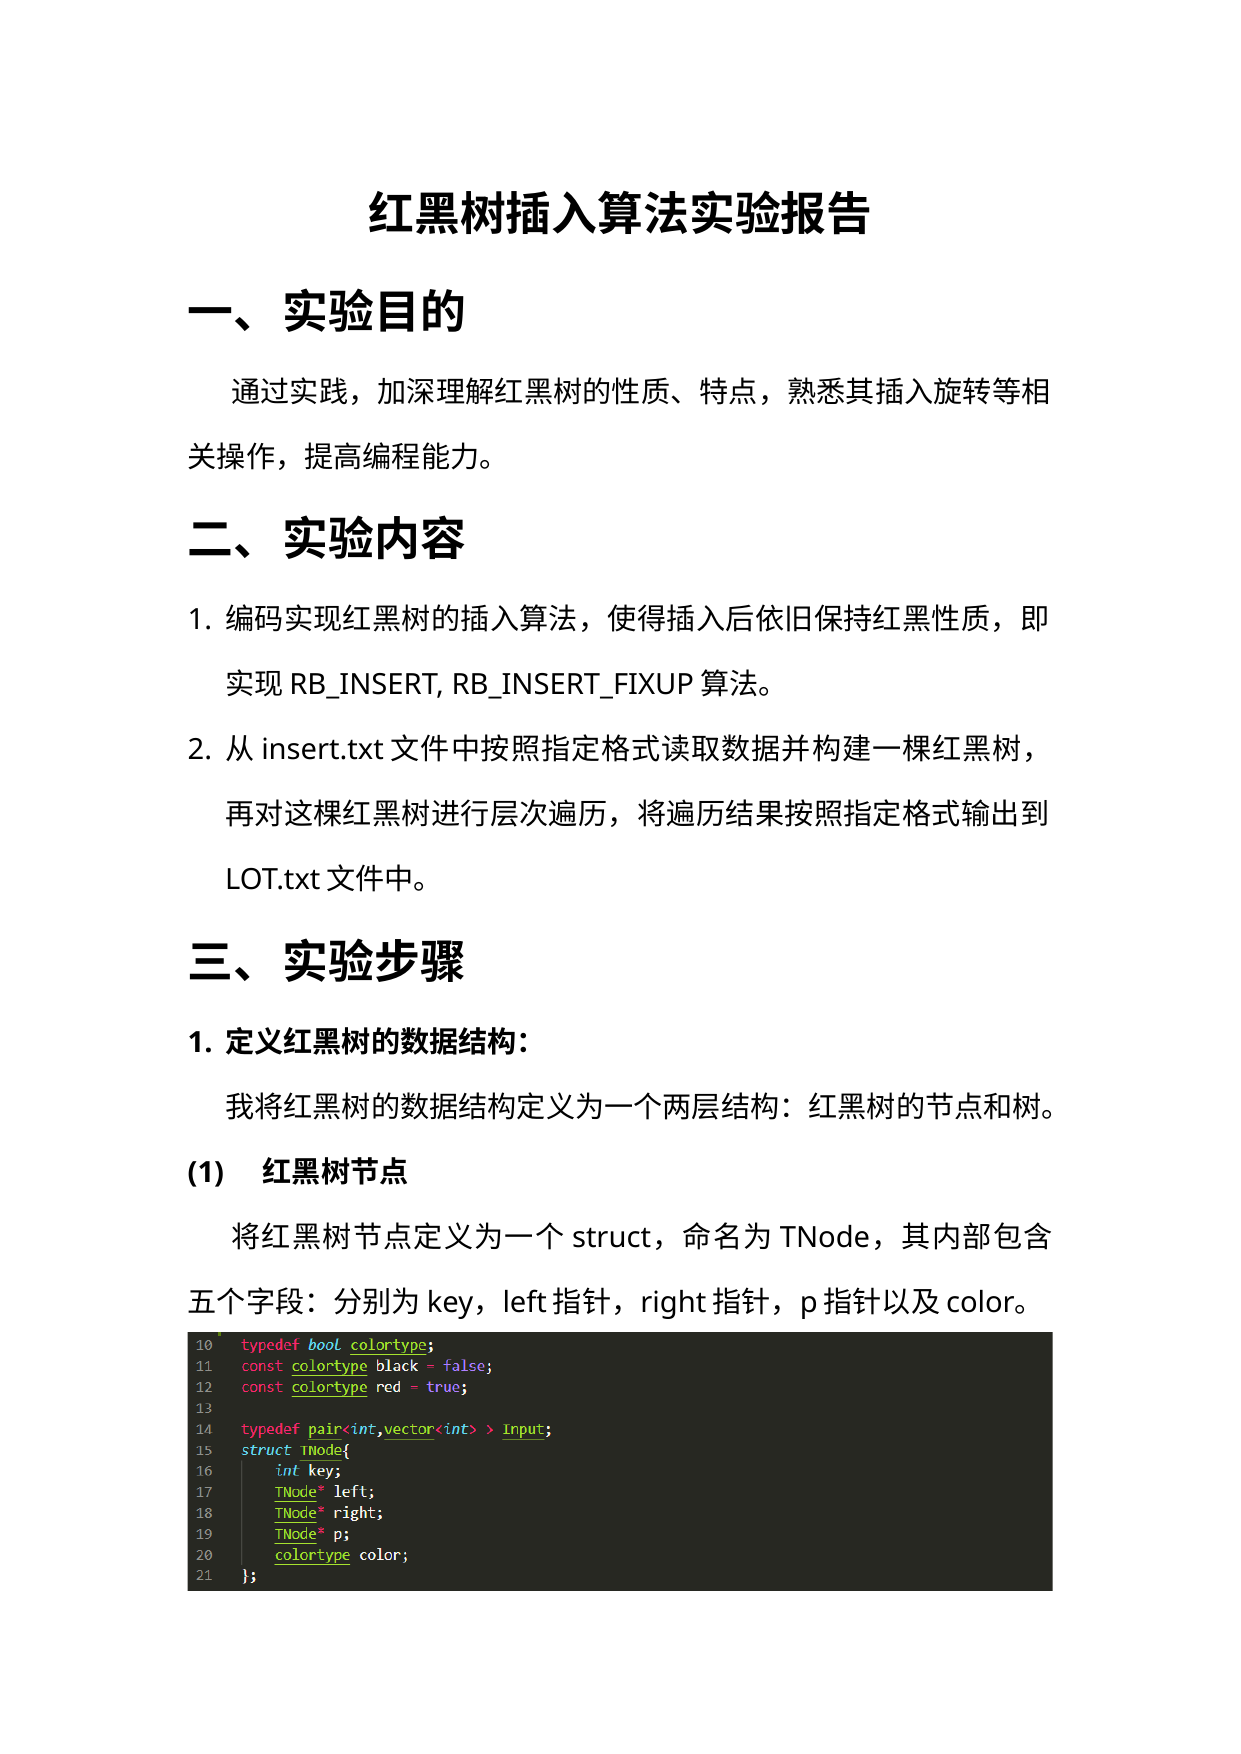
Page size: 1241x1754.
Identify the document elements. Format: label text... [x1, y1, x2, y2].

picture [187, 1332, 1053, 1591]
list 我将红黑树的数据结构定义为一个两层结构：红黑树的节点和树。 [225, 1072, 1053, 1137]
text 将红黑树节点定义为一个struct，命名为TNode，其内部包含五个字段：分别为key，left指针，right指针，p指针以及color。 [187, 1202, 1053, 1332]
list 定义红黑树的数据结构： [187, 1007, 1053, 1072]
list 从insert.txt文件中按照指定格式读取数据并构建一棵红黑树，再对这棵红黑树进行层次遍历，将遍历结果按照指定格式输出到LOT.txt文件中。 [187, 714, 1053, 909]
list 编码实现红黑树的插入算法，使得插入后依旧保持红黑性质，即实现RB_INSERT, RB_INSERT_FIXUP算法。 [187, 584, 1053, 714]
list 实验目的 [187, 259, 1053, 357]
list 实验步骤 [187, 909, 1053, 1007]
list 红黑树节点 [187, 1137, 1053, 1202]
list 实验内容 [187, 487, 1053, 584]
text 红黑树插入算法实验报告 [187, 162, 1053, 259]
text 通过实践，加深理解红黑树的性质、特点，熟悉其插入旋转等相关操作，提高编程能力。 [187, 357, 1053, 487]
